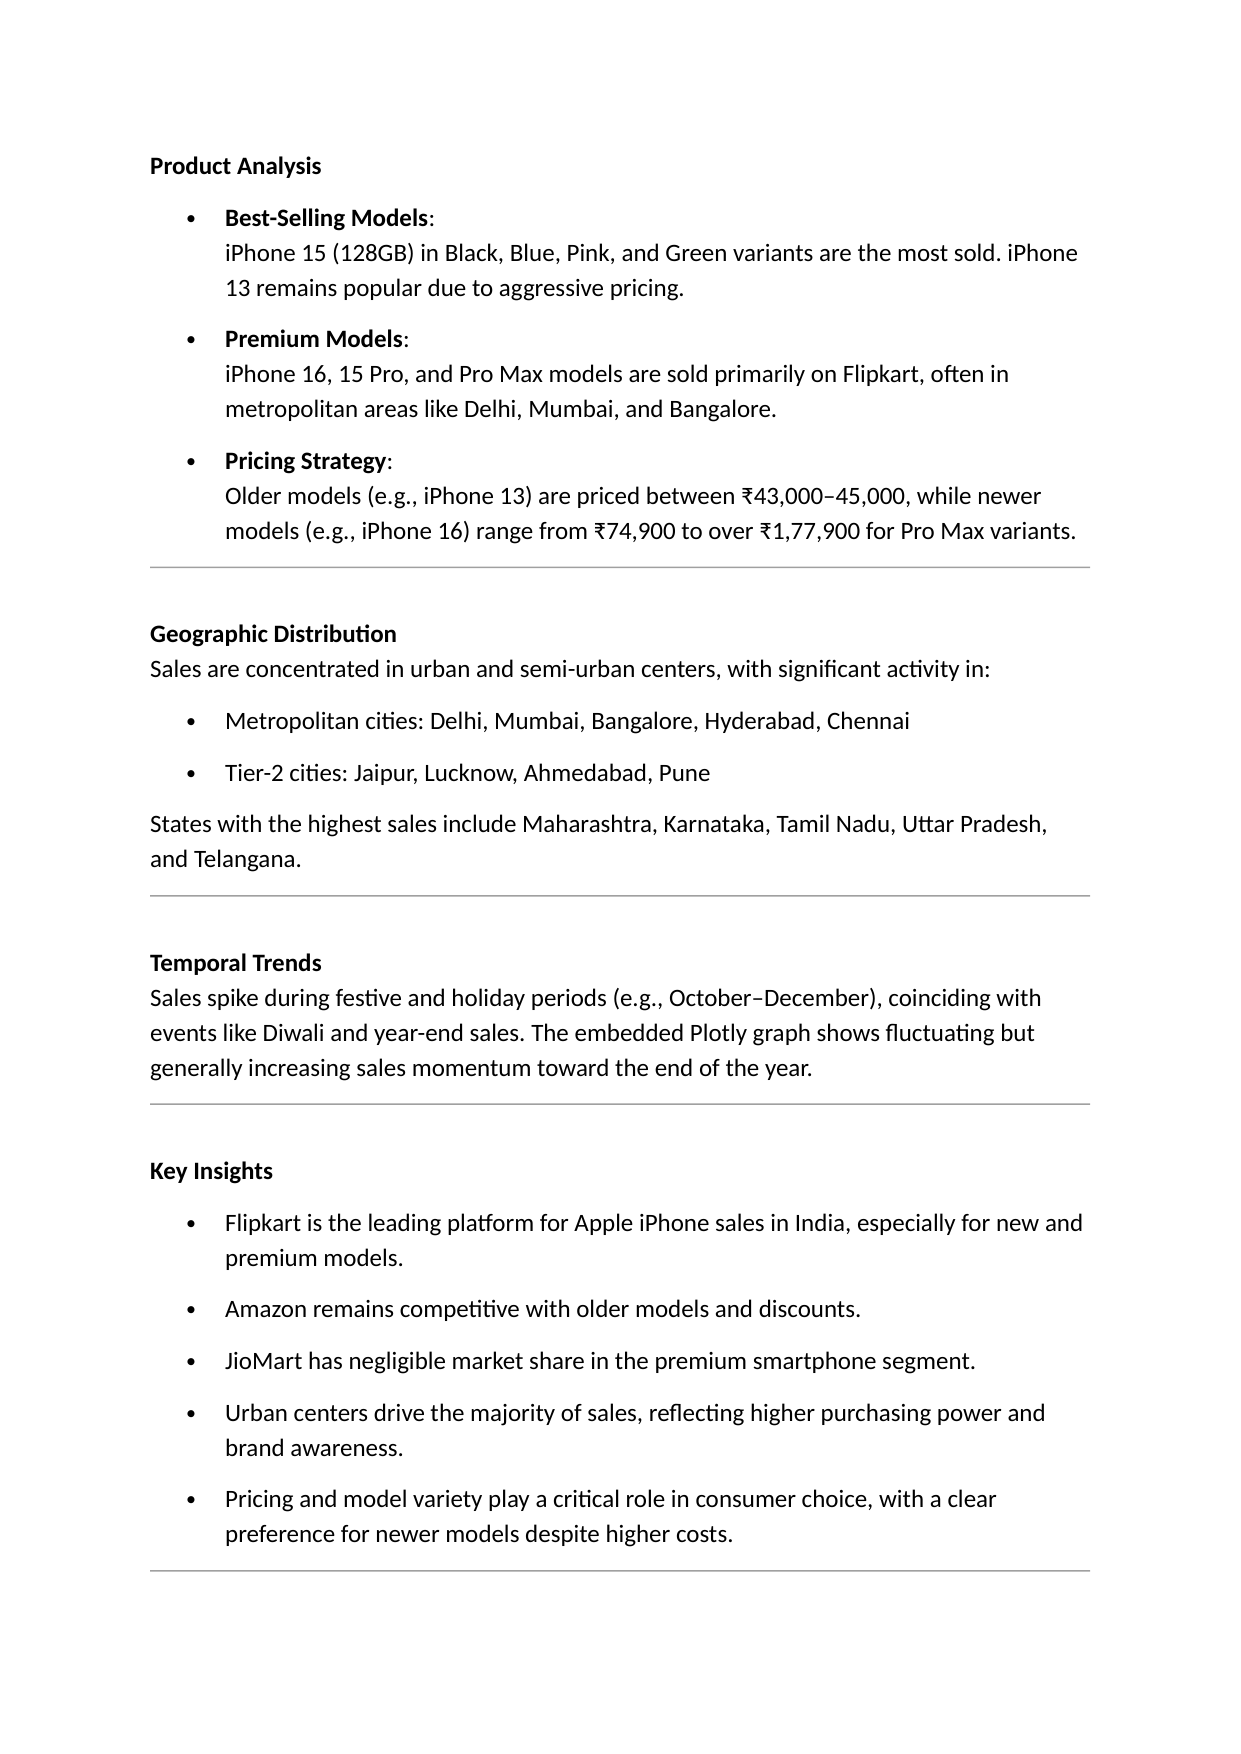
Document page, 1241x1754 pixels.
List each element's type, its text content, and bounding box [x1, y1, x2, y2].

list Best-Selling Models: iPhone 15 (128GB) in Black, Blue, Pink, and Green variants are the most sold. iPhone 13 remains popular due to aggressive pricing. [187, 202, 1090, 302]
list Premium Models: iPhone 16, 15 Pro, and Pro Max models are sold primarily on Flipkart, often in metropolitan areas like Delhi, Mumbai, and Bangalore. [187, 323, 1090, 424]
text Geographic Distribution Sales are concentrated in urban and semi-urban centers, with significant activity in: [150, 618, 1090, 684]
list Pricing Strategy: Older models (e.g., iPhone 13) are priced between ₹43,000–45,000, while newer models (e.g., iPhone 16) range from ₹74,900 to over ₹1,77,900 for Pro Max variants. [187, 445, 1090, 546]
text Product Analysis [150, 150, 1090, 181]
list Flipkart is the leading platform for Apple iPhone sales in India, especially for new and premium models. [187, 1207, 1090, 1272]
list Tier-2 cities: Jaipur, Lucknow, Ahmedabad, Pune [187, 757, 1090, 787]
list JioMart has negligible market share in the premium smartphone segment. [187, 1345, 1090, 1376]
text States with the highest sales include Maharashtra, Karnataka, Tamil Nadu, Uttar Pradesh, and Telangana. [150, 808, 1090, 874]
list Pricing and model variety play a critical role in consumer choice, with a clear preference for newer models despite higher costs. [187, 1483, 1090, 1549]
text Temporal Trends Sales spike during festive and holiday periods (e.g., October–December), coinciding with events like Diwali and year-end sales. The embedded Plotly graph shows fluctuating but generally increasing sales momentum toward the end of the year. [150, 947, 1090, 1082]
list Metropolitan cities: Delhi, Mumbai, Bangalore, Hyderabad, Chennai [187, 705, 1090, 736]
text Key Insights [150, 1155, 1090, 1186]
list Amazon remains competitive with older models and discounts. [187, 1293, 1090, 1324]
list Urban centers drive the majority of sales, reflecting higher purchasing power and brand awareness. [187, 1397, 1090, 1462]
